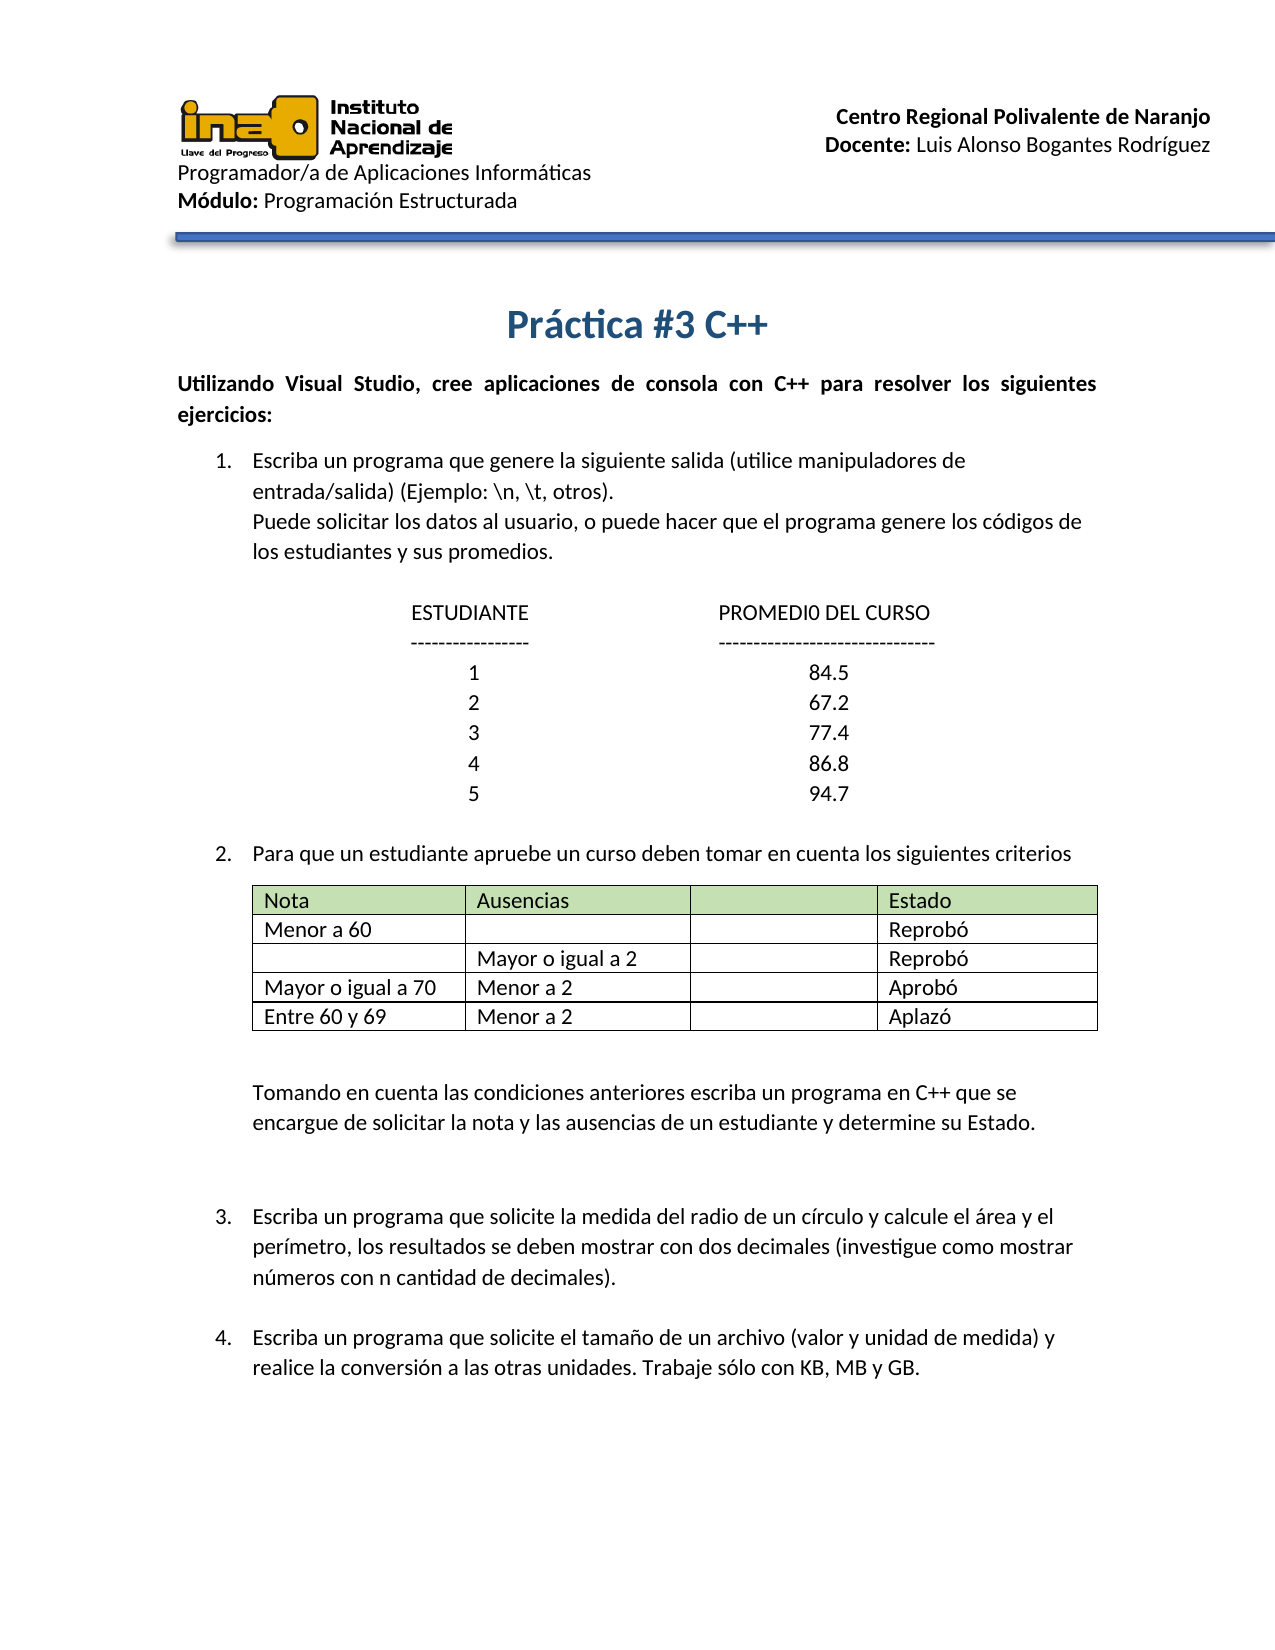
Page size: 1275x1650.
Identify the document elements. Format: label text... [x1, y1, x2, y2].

list 86.8 [468, 749, 1098, 777]
table_cell [691, 973, 877, 1001]
table_cell Reprobó [878, 915, 1097, 943]
table_cell Mayor o igual a 70 [253, 973, 465, 1001]
list 94.7 [468, 779, 1098, 807]
table_cell Reprobó [878, 944, 1097, 972]
list Escriba un programa que solicite la medida del radio de un círculo y calcule el área y el perímetro, los resultados se deben mostrar con dos decimales (investigue como mostrar números con n cantidad de decimales). [215, 1202, 1098, 1291]
table_header [691, 886, 877, 914]
text Práctica #3 C++ [177, 298, 1098, 349]
table_cell Aplazó [878, 1003, 1097, 1030]
table_cell Menor a 2 [466, 1003, 690, 1030]
table_cell Menor a 60 [253, 915, 465, 943]
list Escriba un programa que genere la siguiente salida (utilice manipuladores de entrada/salida) (Ejemplo: \n, \t, otros). [215, 447, 1098, 505]
list ----------------- ------------------------------- [252, 628, 1098, 656]
table_header Estado [878, 886, 1097, 914]
table_cell Aprobó [878, 973, 1097, 1001]
list ESTUDIANTE PROMEDI0 DEL CURSO [252, 598, 1098, 626]
table_cell [466, 915, 690, 943]
list Puede solicitar los datos al usuario, o puede hacer que el programa genere los códigos de los estudiantes y sus promedios. [252, 507, 1098, 565]
list Para que un estudiante apruebe un curso deben tomar en cuenta los siguientes criterios [215, 839, 1098, 867]
list 77.4 [468, 718, 1098, 746]
table_cell [691, 915, 877, 943]
list Escriba un programa que solicite el tamaño de un archivo (valor y unidad de medida) y realice la conversión a las otras unidades. Trabaje sólo con KB, MB y GB. [215, 1323, 1098, 1381]
table_cell [253, 944, 465, 972]
picture [177, 73, 455, 182]
table_cell [691, 1003, 877, 1030]
list 67.2 [468, 688, 1098, 716]
text Utilizando Visual Studio, cree aplicaciones de consola con C++ para resolver los siguientes ejercicios: [177, 369, 1098, 428]
table_cell Mayor o igual a 2 [466, 944, 690, 972]
table_cell Menor a 2 [466, 973, 690, 1001]
table_header Nota [253, 886, 465, 914]
table_cell [691, 944, 877, 972]
table_header Ausencias [466, 886, 690, 914]
table_cell Entre 60 y 69 [253, 1003, 465, 1030]
text Tomando en cuenta las condiciones anteriores escriba un programa en C++ que se encargue de solicitar la nota y las ausencias de un estudiante y determine su Estado. [252, 1078, 1098, 1137]
list 84.5 [468, 658, 1098, 686]
